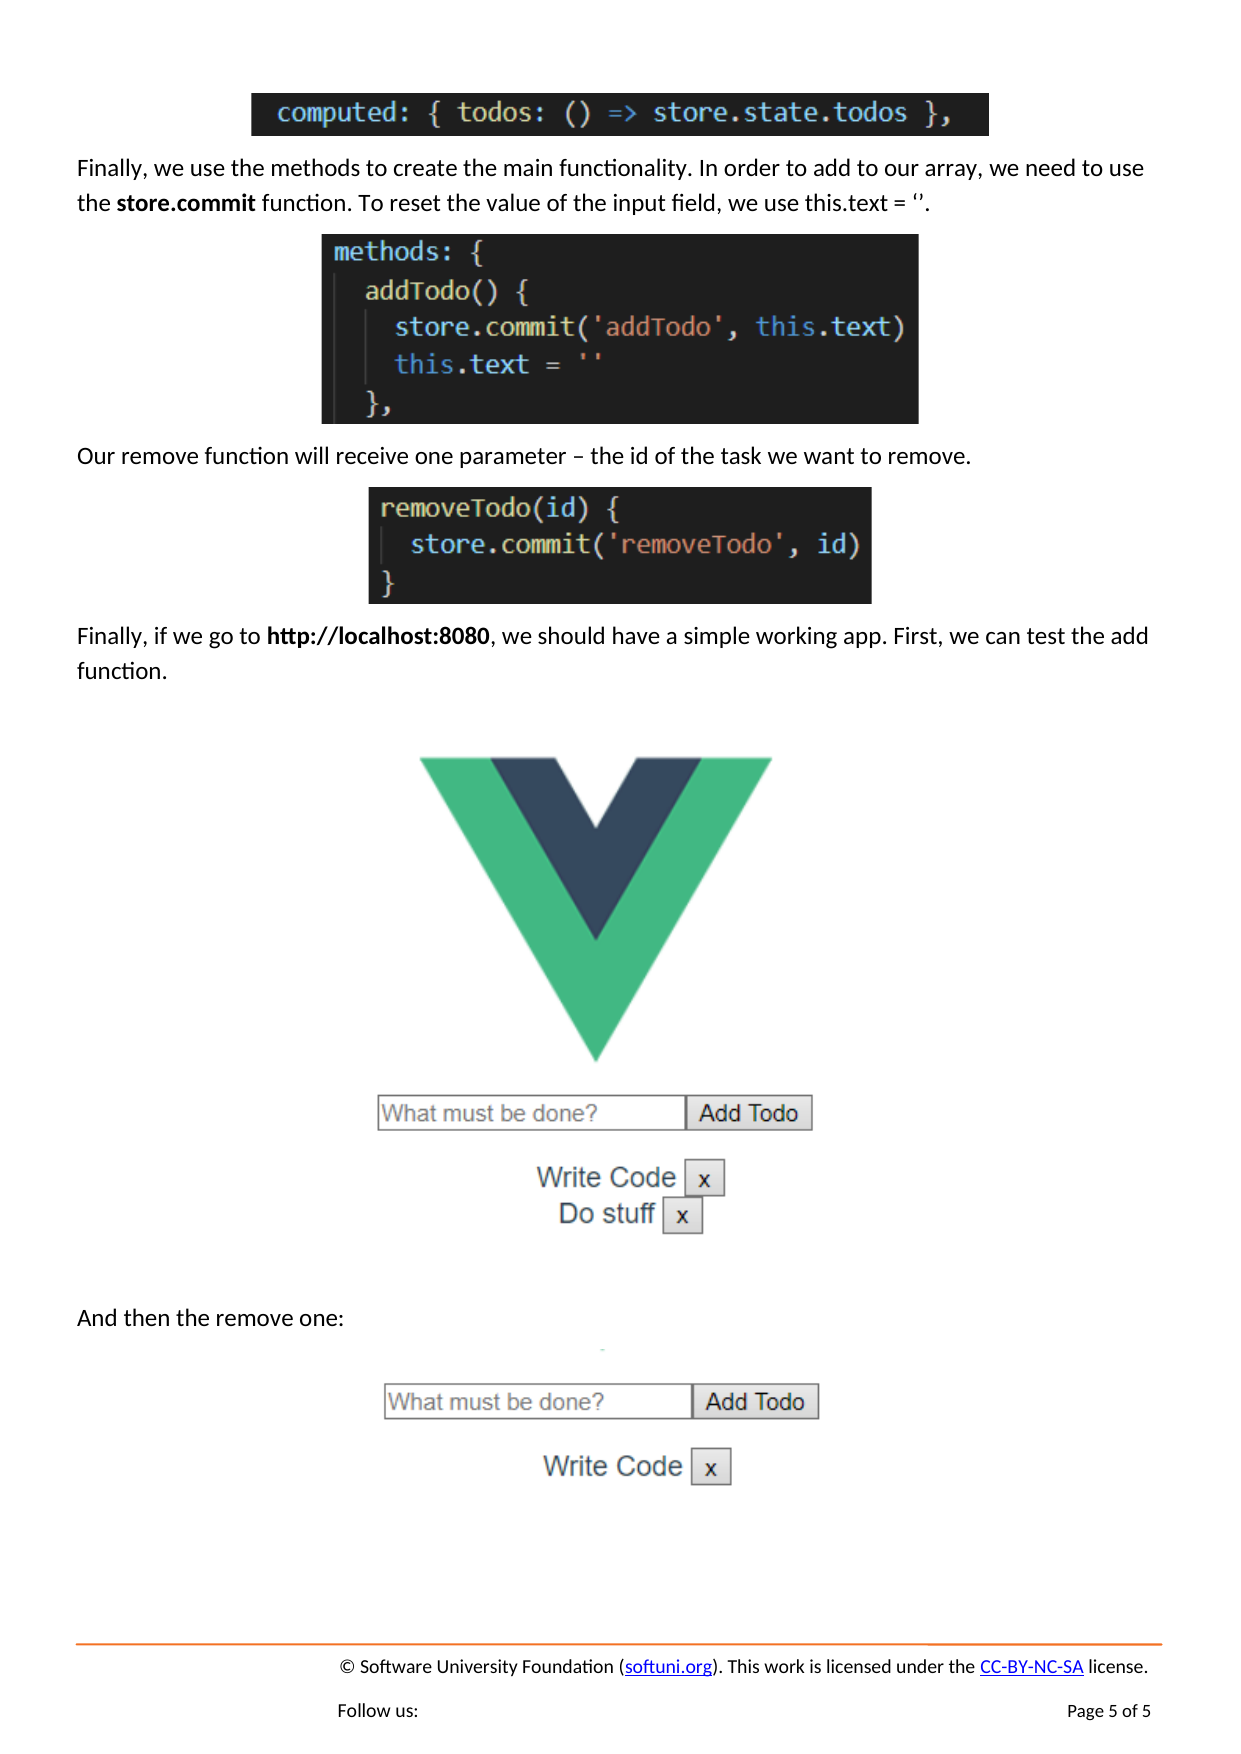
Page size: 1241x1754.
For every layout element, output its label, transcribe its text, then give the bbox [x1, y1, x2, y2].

picture [368, 487, 872, 604]
text And then the remove one: [77, 1302, 1163, 1332]
text Our remove function will receive one parameter – the id of the task we want to remove. [77, 440, 1163, 471]
text Finally, if we go to http://localhost:8080, we should have a simple working app. First, we can test the add function. [77, 620, 1163, 686]
text Finally, we use the methods to create the main functionality. In order to add to our array, we need to use the store.commit function. To reset the value of the input field, we use this.text = ‘’. [77, 152, 1163, 217]
picture [309, 702, 932, 1286]
picture [251, 93, 989, 136]
picture [321, 234, 919, 424]
picture [325, 1349, 915, 1550]
